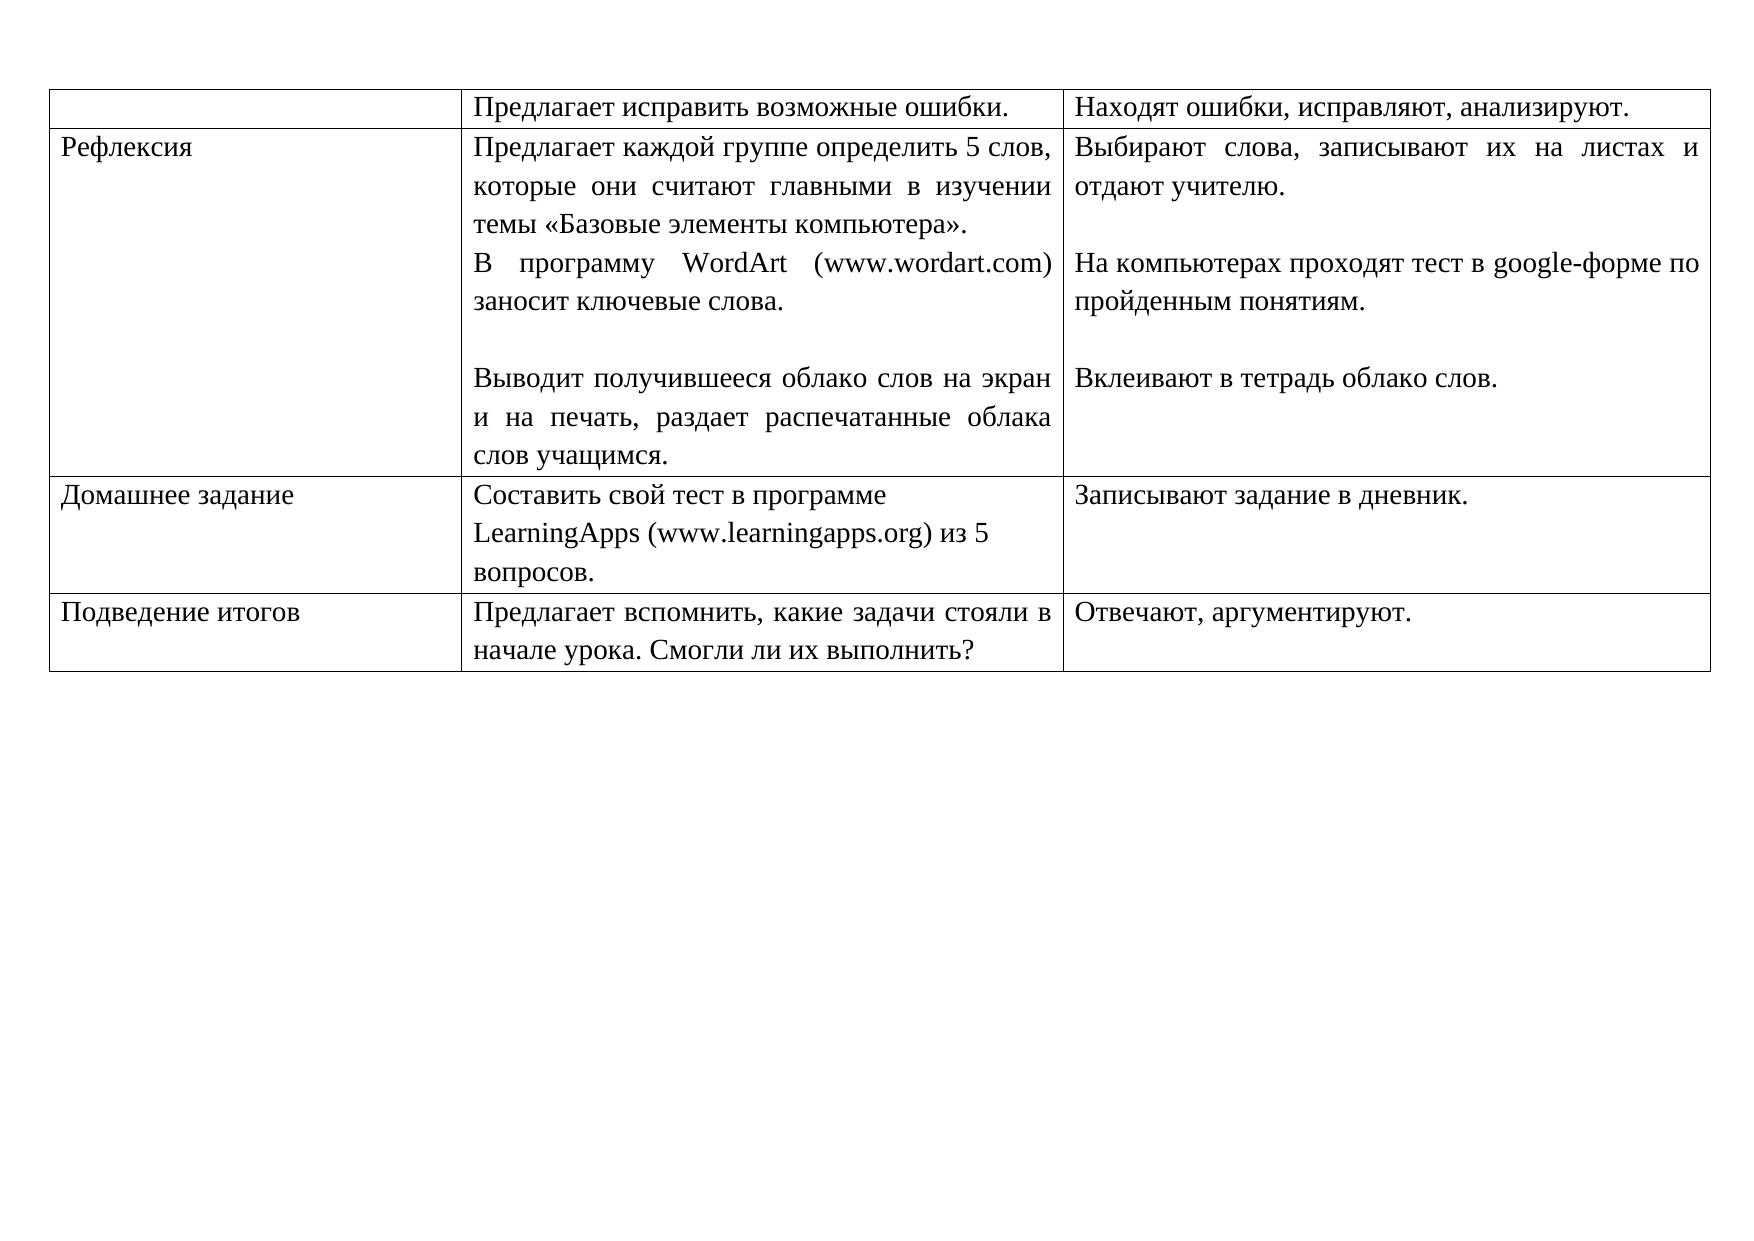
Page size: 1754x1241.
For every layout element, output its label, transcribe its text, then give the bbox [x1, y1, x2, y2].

table_cell Подведение итогов [50, 594, 461, 671]
table_cell Рефлексия [50, 129, 461, 476]
table_cell Составить свой тест в программе LearningApps (www.learningapps.org) из 5 вопросов. [462, 477, 1063, 593]
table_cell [462, 90, 1063, 128]
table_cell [1064, 90, 1710, 128]
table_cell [50, 90, 461, 128]
table_cell Отвечают, аргументируют. [1064, 594, 1710, 671]
table_cell Предлагает каждой группе определить 5 слов, которые они считают главными в изучении темы «Базовые элементы компьютера». В программу WordArt (www.wordart.com) заносит ключевые слова. Выводит получившееся облако слов на экран и на печать, раздает распечатанные облака слов учащимся. [462, 129, 1063, 476]
table_cell Записывают задание в дневник. [1064, 477, 1710, 593]
table_cell Выбирают слова, записывают их на листах и отдают учителю. На компьютерах проходят тест в google-форме по пройденным понятиям. Вклеивают в тетрадь облако слов. [1064, 129, 1710, 476]
table_cell Предлагает вспомнить, какие задачи стояли в начале урока. Смогли ли их выполнить? [462, 594, 1063, 671]
table_cell Домашнее задание [50, 477, 461, 593]
